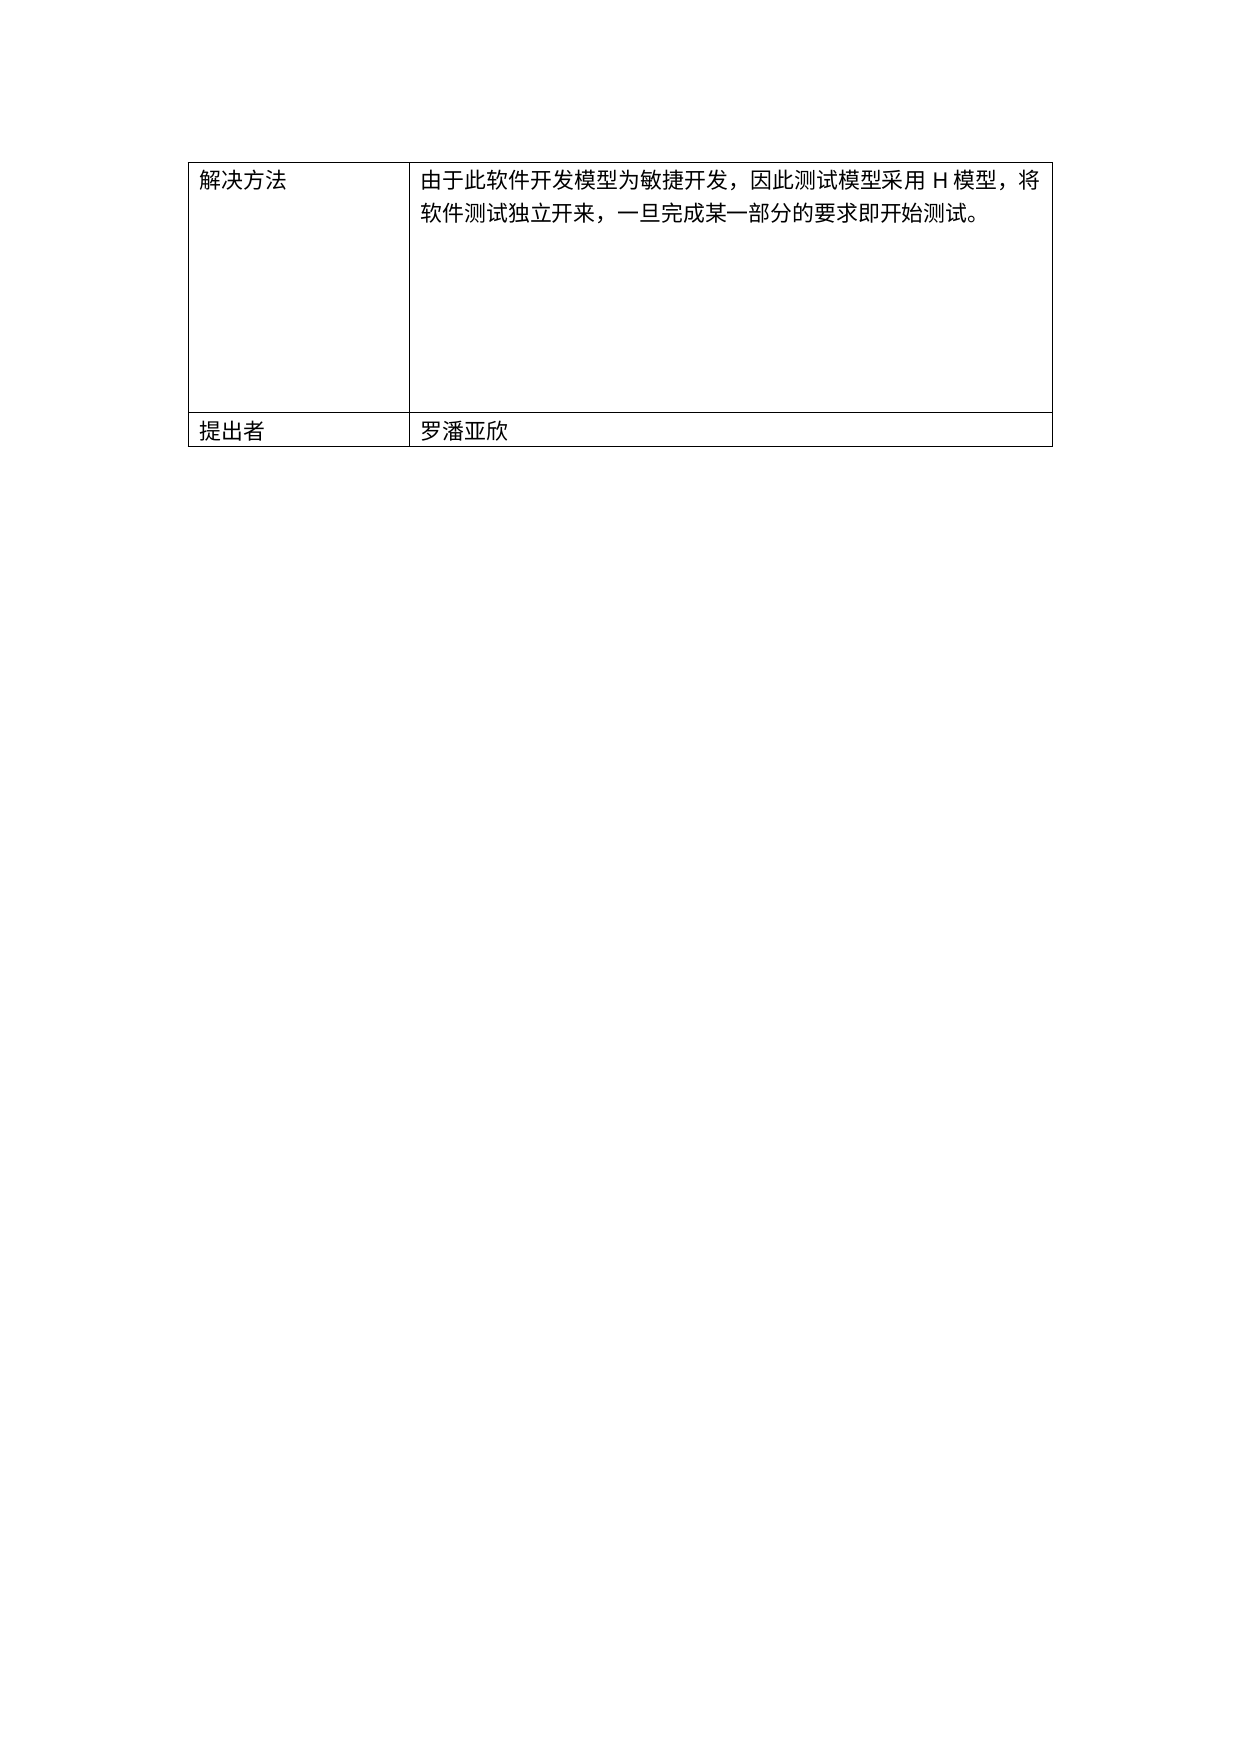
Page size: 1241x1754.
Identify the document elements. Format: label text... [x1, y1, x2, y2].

table_cell 解决方法 [189, 163, 409, 412]
table_cell 罗潘亚欣 [410, 413, 1052, 446]
table_cell 由于此软件开发模型为敏捷开发，因此测试模型采用H模型，将软件测试独立开来，一旦完成某一部分的要求即开始测试。 [410, 163, 1052, 412]
table_cell 提出者 [189, 413, 409, 446]
